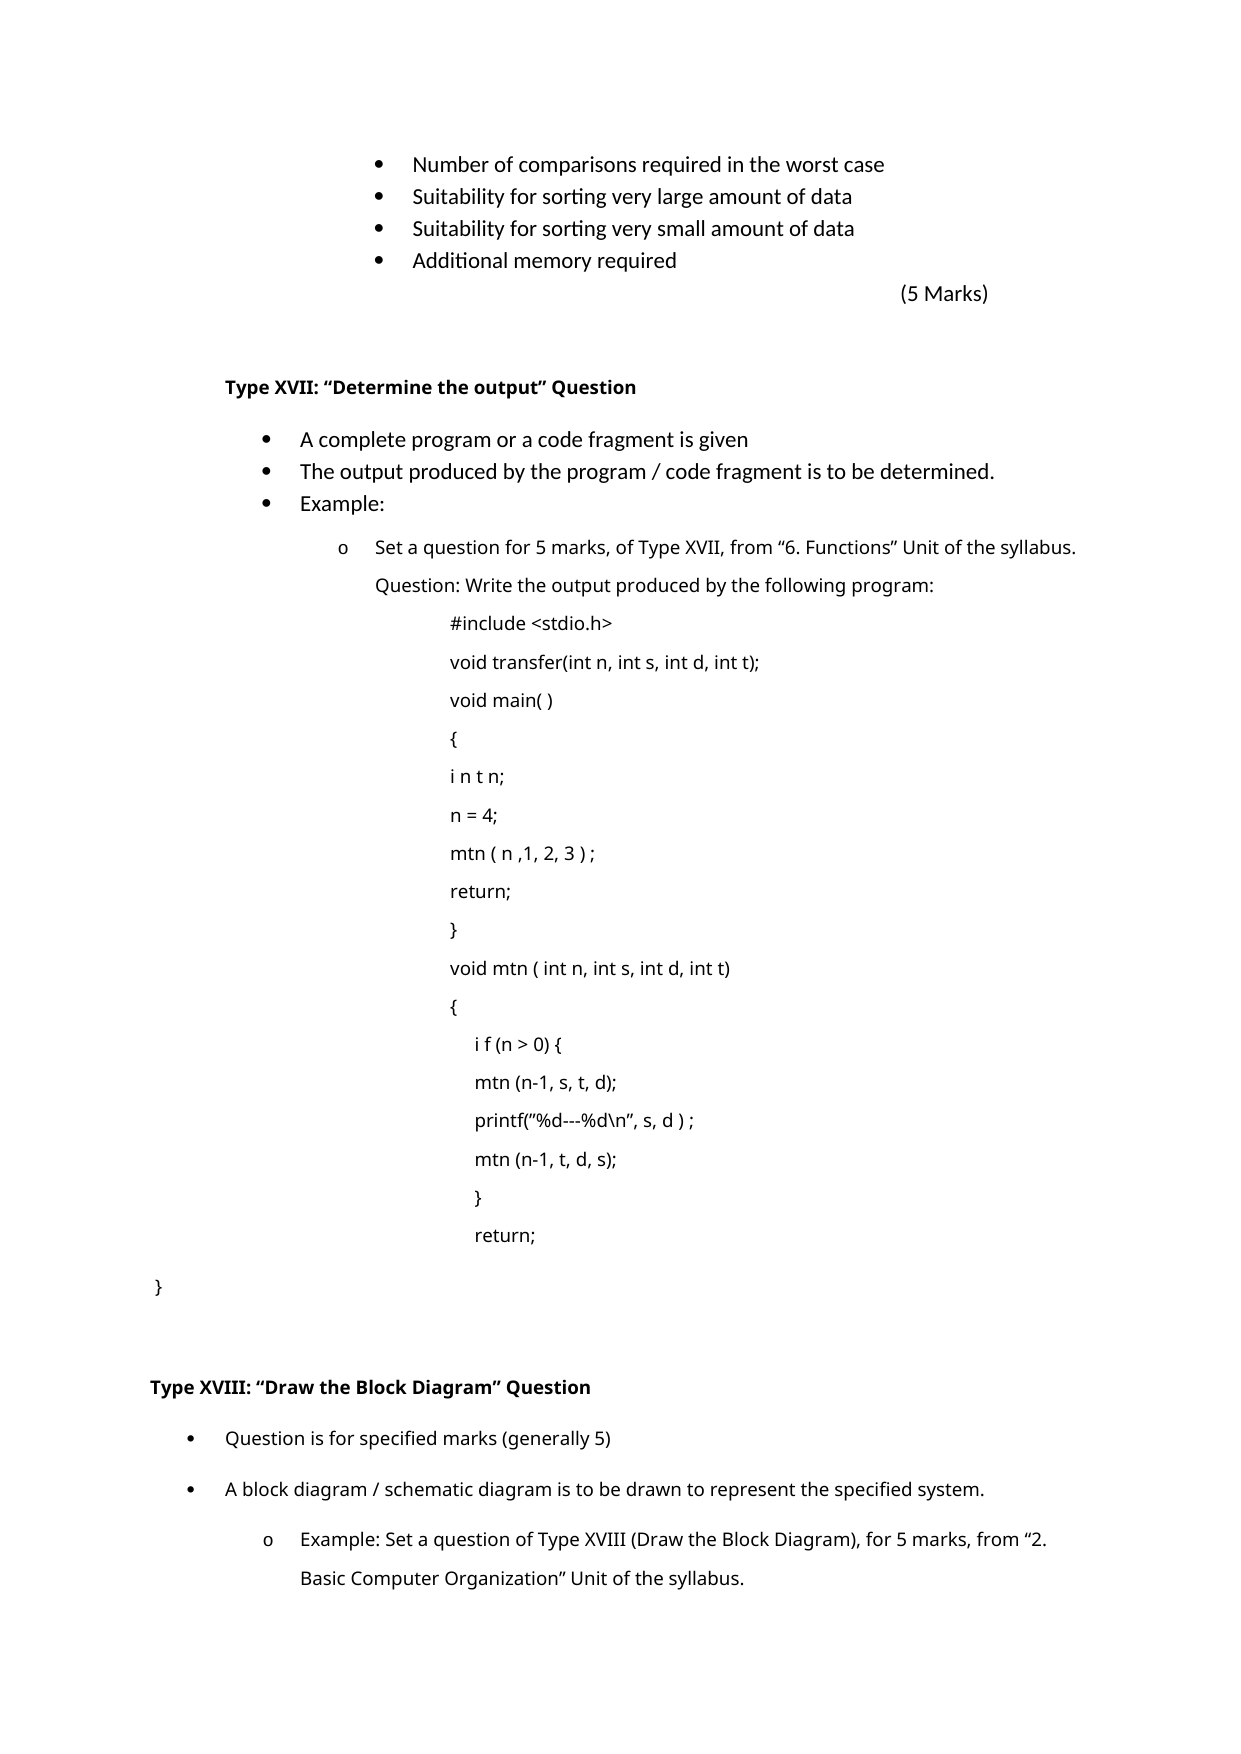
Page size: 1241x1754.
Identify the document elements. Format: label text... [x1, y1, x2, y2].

list Suitability for sorting very small amount of data [375, 214, 1090, 242]
list Number of comparisons required in the worst case [375, 150, 1090, 178]
text mtn (n-1, s, t, d); [375, 1069, 1090, 1095]
text i n t n; [450, 764, 1090, 789]
text i f (n > 0) { [375, 1031, 1090, 1057]
text mtn ( n ,1, 2, 3 ) ; [450, 840, 1090, 866]
list A block diagram / schematic diagram is to be drawn to represent the specified system. [187, 1476, 1090, 1502]
text } [375, 1184, 1090, 1210]
text Type XVIII: “Draw the Block Diagram” Question [150, 1374, 1090, 1400]
text { [450, 993, 1090, 1018]
text n = 4; [450, 802, 1090, 827]
text printf(”%d---%d\n”, s, d ) ; [375, 1108, 1090, 1133]
text Question: Write the output produced by the following program: [300, 572, 1090, 598]
text return; [375, 1222, 1090, 1248]
text } [150, 1273, 1090, 1299]
text Type XVII: “Determine the output” Question [225, 374, 1090, 400]
text void mtn ( int n, int s, int d, int t) [450, 955, 1090, 980]
list Example: Set a question of Type XVIII (Draw the Block Diagram), for 5 marks, from “2. Basic Computer Organization” Unit of the syllabus. [262, 1527, 1090, 1591]
list Example: [262, 489, 1090, 517]
text { [450, 725, 1090, 751]
list Suitability for sorting very large amount of data [375, 182, 1090, 210]
list Set a question for 5 marks, of Type XVII, from “6. Functions” Unit of the syllabus. [337, 534, 1090, 560]
list Question is for specified marks (generally 5) [187, 1425, 1090, 1451]
list The output produced by the program / code fragment is to be determined. [262, 457, 1090, 485]
list Additional memory required [375, 247, 1090, 274]
text } [450, 917, 1090, 942]
list A complete program or a code fragment is given [262, 425, 1090, 453]
text #include <stdio.h> [450, 611, 1090, 636]
text void transfer(int n, int s, int d, int t); [450, 649, 1090, 674]
list (5 Marks) [900, 279, 1090, 307]
text void main( ) [450, 687, 1090, 713]
text return; [450, 878, 1090, 904]
text mtn (n-1, t, d, s); [375, 1146, 1090, 1171]
